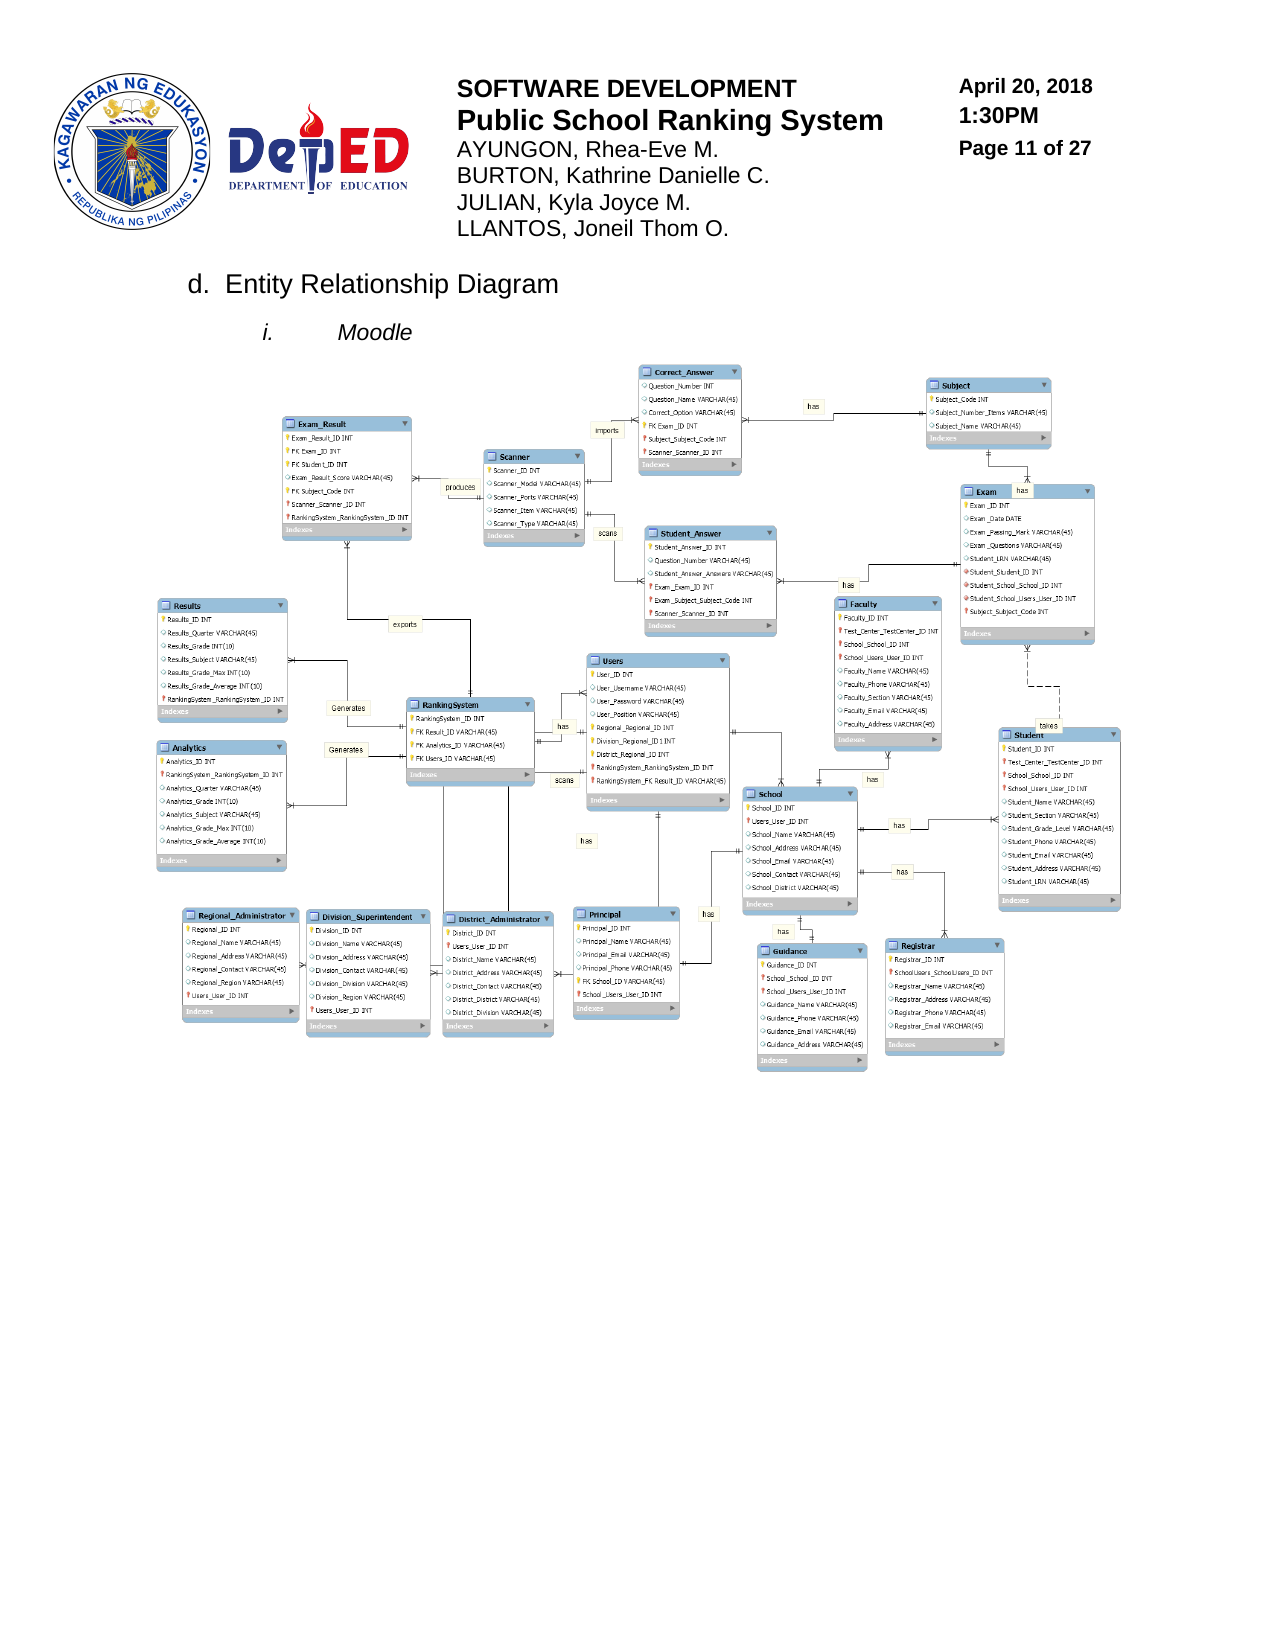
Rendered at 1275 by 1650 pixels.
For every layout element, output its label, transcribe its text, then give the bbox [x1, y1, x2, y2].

picture [228, 102, 409, 194]
picture [150, 358, 1125, 1077]
subtitle Moodle [262, 319, 1125, 345]
picture [53, 73, 210, 230]
subtitle Entity Relationship Diagram [187, 268, 1125, 299]
